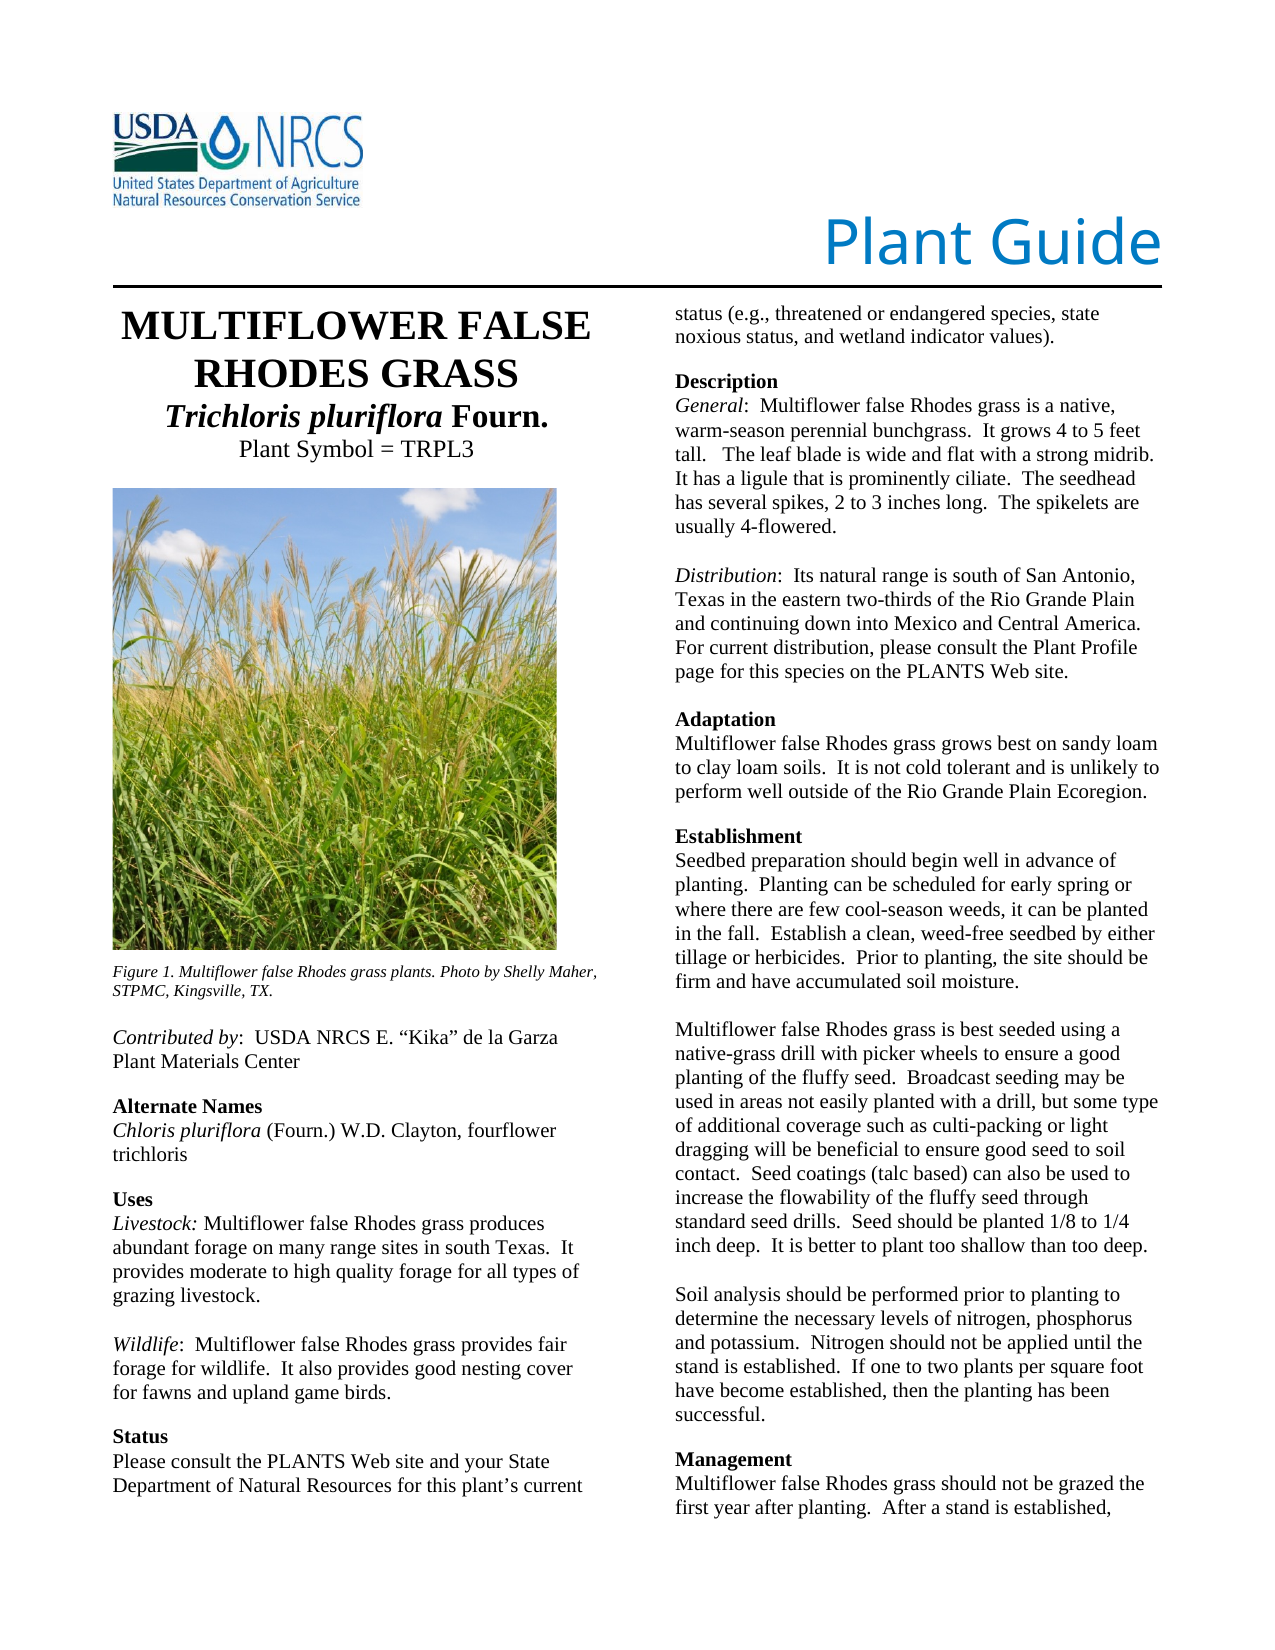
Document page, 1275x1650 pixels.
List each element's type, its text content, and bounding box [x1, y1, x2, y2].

title Plant Guide [112, 198, 1162, 288]
text Plant Symbol = TRPL3 [112, 434, 600, 463]
subtitle Management [675, 1447, 1162, 1471]
picture [112, 488, 557, 950]
text Contributed by: USDA NRCS E. “Kika” de la Garza Plant Materials Center [112, 1025, 600, 1073]
subtitle Status [112, 1424, 600, 1448]
subtitle MULTIFLOWER FALSE RHODES GRASS [112, 300, 600, 396]
text Distribution: Its natural range is south of San Antonio, Texas in the eastern two-thirds of the Rio Grande Plain and continuing down into Mexico and Central America. For current distribution, please consult the Plant Profile page for this species on the PLANTS Web site. [675, 563, 1162, 683]
text Multiflower false Rhodes grass grows best on sandy loam to clay loam soils. It is not cold tolerant and is unlikely to perform well outside of the Rio Grande Plain Ecoregion. [675, 731, 1162, 803]
text Seedbed preparation should begin well in advance of planting. Planting can be scheduled for early spring or where there are few cool-season weeds, it can be planted in the fall. Establish a clean, weed-free seedbed by either tillage or herbicides. Prior to planting, the site should be firm and have accumulated soil moisture. [675, 848, 1162, 993]
picture [112, 112, 363, 198]
text Figure 1. Multiflower false Rhodes grass plants. Photo by Shelly Maher, STPMC, Kingsville, TX. [112, 962, 600, 1000]
text Wildlife: Multiflower false Rhodes grass provides fair forage for wildlife. It also provides good nesting cover for fawns and upland game birds. [112, 1331, 600, 1404]
text Trichloris pluriflora Fourn. [112, 396, 600, 434]
text General: Multiflower false Rhodes grass is a native, warm-season perennial bunchgrass. It grows 4 to 5 feet tall. The leaf blade is wide and flat with a strong midrib. It has a ligule that is prominently ciliate. The seedhead has several spikes, 2 to 3 inches long. The spikelets are usually 4-flowered. [675, 393, 1162, 538]
text Chloris pluriflora (Fourn.) W.D. Clayton, fourflower trichloris [112, 1118, 600, 1166]
text Please consult the PLANTS Web site and your State Department of Natural Resources for this plant’s current status (e.g., threatened or endangered species, state noxious status, and wetland indicator values). [675, 300, 1162, 348]
subtitle Uses [112, 1187, 600, 1211]
subtitle Description [675, 369, 1162, 393]
subtitle Alternate Names [112, 1094, 600, 1118]
text Adaptation [675, 707, 1162, 731]
text Please consult the PLANTS Web site and your State Department of Natural Resources for this plant’s current status (e.g., threatened or endangered species, state noxious status, and wetland indicator values). [112, 1448, 600, 1497]
text Multiflower false Rhodes grass is best seeded using a native-grass drill with picker wheels to ensure a good planting of the fluffy seed. Broadcast seeding may be used in areas not easily planted with a drill, but some type of additional coverage such as culti-packing or light dragging will be beneficial to ensure good seed to soil contact. Seed coatings (talc based) can also be used to increase the flowability of the fluffy seed through standard seed drills. Seed should be planted 1/8 to 1/4 inch deep. It is better to plant too shallow than too deep. [675, 1017, 1162, 1257]
text Livestock: Multiflower false Rhodes grass produces abundant forage on many range sites in south Texas. It provides moderate to high quality forage for all types of grazing livestock. [112, 1211, 600, 1307]
text Soil analysis should be performed prior to planting to determine the necessary levels of nitrogen, phosphorus and potassium. Nitrogen should not be applied until the stand is established. If one to two plants per square foot have become established, then the planting has been successful. [675, 1281, 1162, 1426]
subtitle Establishment [675, 824, 1162, 848]
